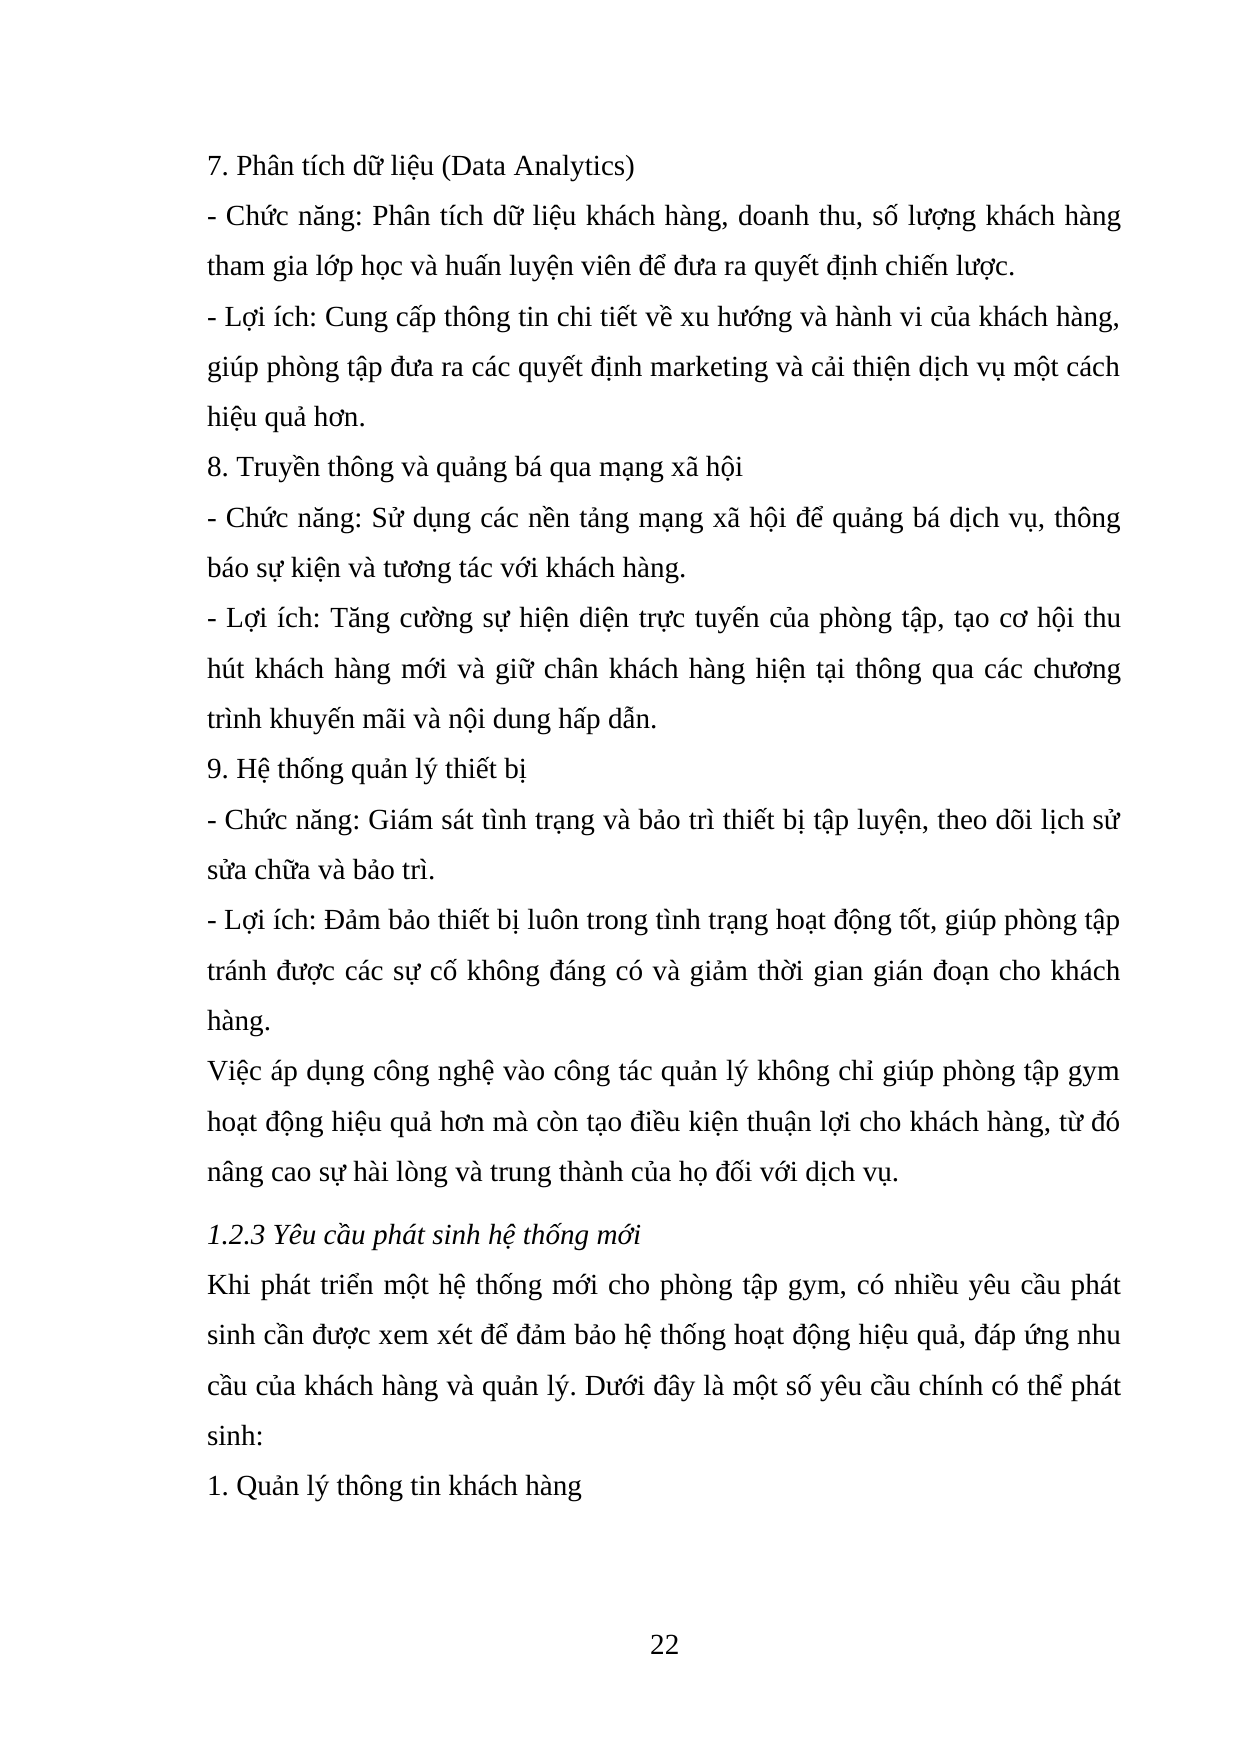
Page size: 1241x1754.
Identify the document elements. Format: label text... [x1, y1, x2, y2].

subtitle 1.2.3 Yêu cầu phát sinh hệ thống mới [207, 1217, 1122, 1250]
text 8. Truyền thông và quảng bá qua mạng xã hội [207, 449, 1122, 483]
text - Lợi ích: Đảm bảo thiết bị luôn trong tình trạng hoạt động tốt, giúp phòng tập tránh được các sự cố không đáng có và giảm thời gian gián đoạn cho khách hàng. [207, 902, 1122, 1037]
text 7. Phân tích dữ liệu (Data Analytics) [207, 148, 1122, 181]
text 1. Quản lý thông tin khách hàng [207, 1468, 1122, 1502]
text - Lợi ích: Cung cấp thông tin chi tiết về xu hướng và hành vi của khách hàng, giúp phòng tập đưa ra các quyết định marketing và cải thiện dịch vụ một cách hiệu quả hơn. [207, 299, 1122, 433]
text 9. Hệ thống quản lý thiết bị [207, 751, 1122, 785]
text - Chức năng: Giám sát tình trạng và bảo trì thiết bị tập luyện, theo dõi lịch sử sửa chữa và bảo trì. [207, 802, 1122, 886]
text - Lợi ích: Tăng cường sự hiện diện trực tuyến của phòng tập, tạo cơ hội thu hút khách hàng mới và giữ chân khách hàng hiện tại thông qua các chương trình khuyến mãi và nội dung hấp dẫn. [207, 601, 1122, 735]
text - Chức năng: Phân tích dữ liệu khách hàng, doanh thu, số lượng khách hàng tham gia lớp học và huấn luyện viên để đưa ra quyết định chiến lược. [207, 198, 1122, 282]
text Khi phát triển một hệ thống mới cho phòng tập gym, có nhiều yêu cầu phát sinh cần được xem xét để đảm bảo hệ thống hoạt động hiệu quả, đáp ứng nhu cầu của khách hàng và quản lý. Dưới đây là một số yêu cầu chính có thể phát sinh: [207, 1267, 1122, 1452]
text - Chức năng: Sử dụng các nền tảng mạng xã hội để quảng bá dịch vụ, thông báo sự kiện và tương tác với khách hàng. [207, 500, 1122, 584]
text Việc áp dụng công nghệ vào công tác quản lý không chỉ giúp phòng tập gym hoạt động hiệu quả hơn mà còn tạo điều kiện thuận lợi cho khách hàng, từ đó nâng cao sự hài lòng và trung thành của họ đối với dịch vụ. [207, 1053, 1122, 1187]
